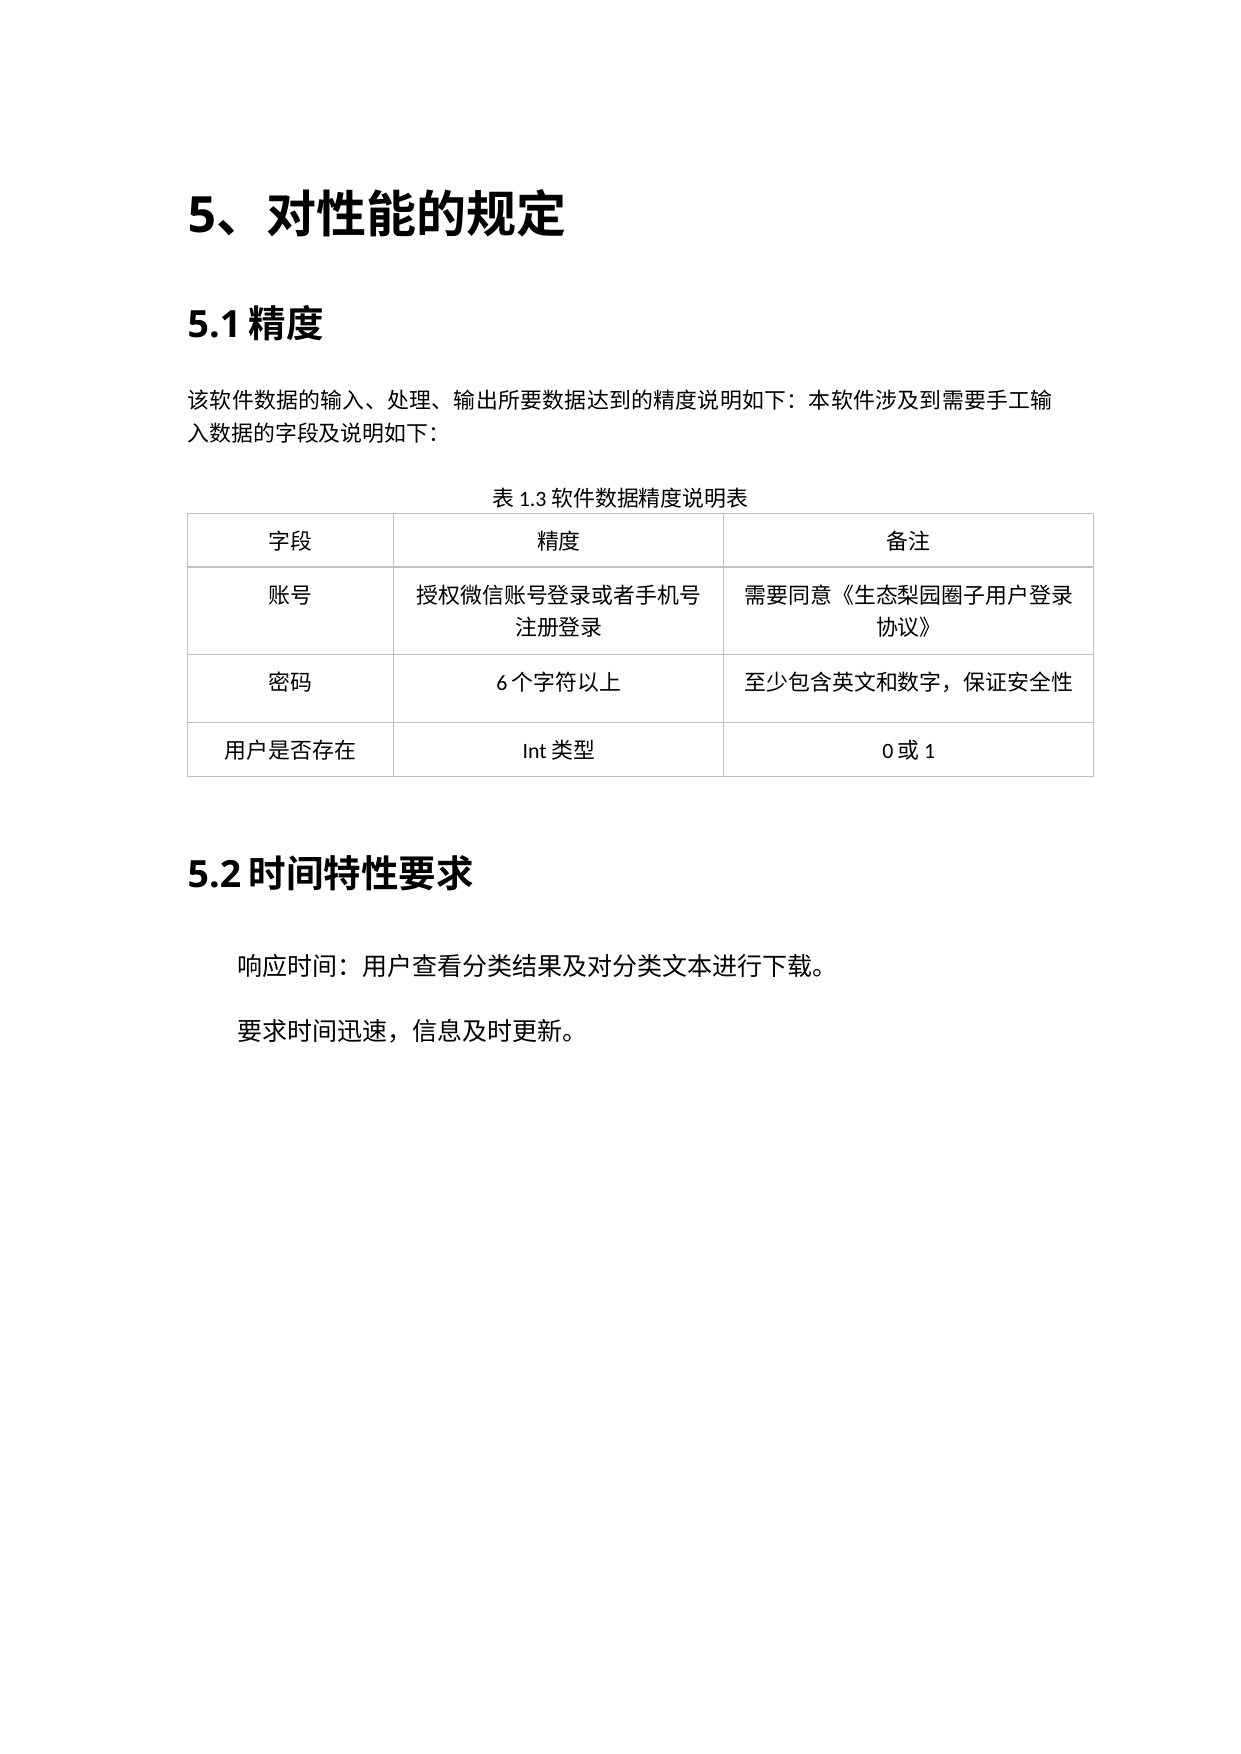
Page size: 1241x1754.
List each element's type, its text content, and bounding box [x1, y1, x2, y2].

table_header 字段 [188, 514, 393, 566]
table_cell 授权微信账号登录或者手机号注册登录 [394, 568, 723, 653]
text 该软件数据的输入、处理、输出所要数据达到的精度说明如下：本软件涉及到需要手工输入数据的字段及说明如下： [187, 383, 1053, 448]
text 表1.3 软件数据精度说明表 [187, 480, 1053, 513]
table_cell 0或1 [724, 723, 1093, 776]
table_header 备注 [724, 514, 1093, 566]
table_cell 6个字符以上 [394, 655, 723, 722]
text 要求时间迅速，信息及时更新。 [187, 997, 1053, 1062]
table_cell 需要同意《生态梨园圈子用户登录协议》 [724, 568, 1093, 653]
table_cell 密码 [188, 655, 393, 722]
subtitle 5.1精度 [187, 289, 1053, 354]
subtitle 5.2时间特性要求 [187, 838, 1053, 903]
text 响应时间：用户查看分类结果及对分类文本进行下载。 [187, 932, 1053, 997]
table_cell Int类型 [394, 723, 723, 776]
table_cell 至少包含英文和数字，保证安全性 [724, 655, 1093, 722]
table_cell 账号 [188, 568, 393, 653]
table_cell 用户是否存在 [188, 723, 393, 776]
table_header 精度 [394, 514, 723, 566]
subtitle 5、对性能的规定 [187, 162, 1053, 259]
